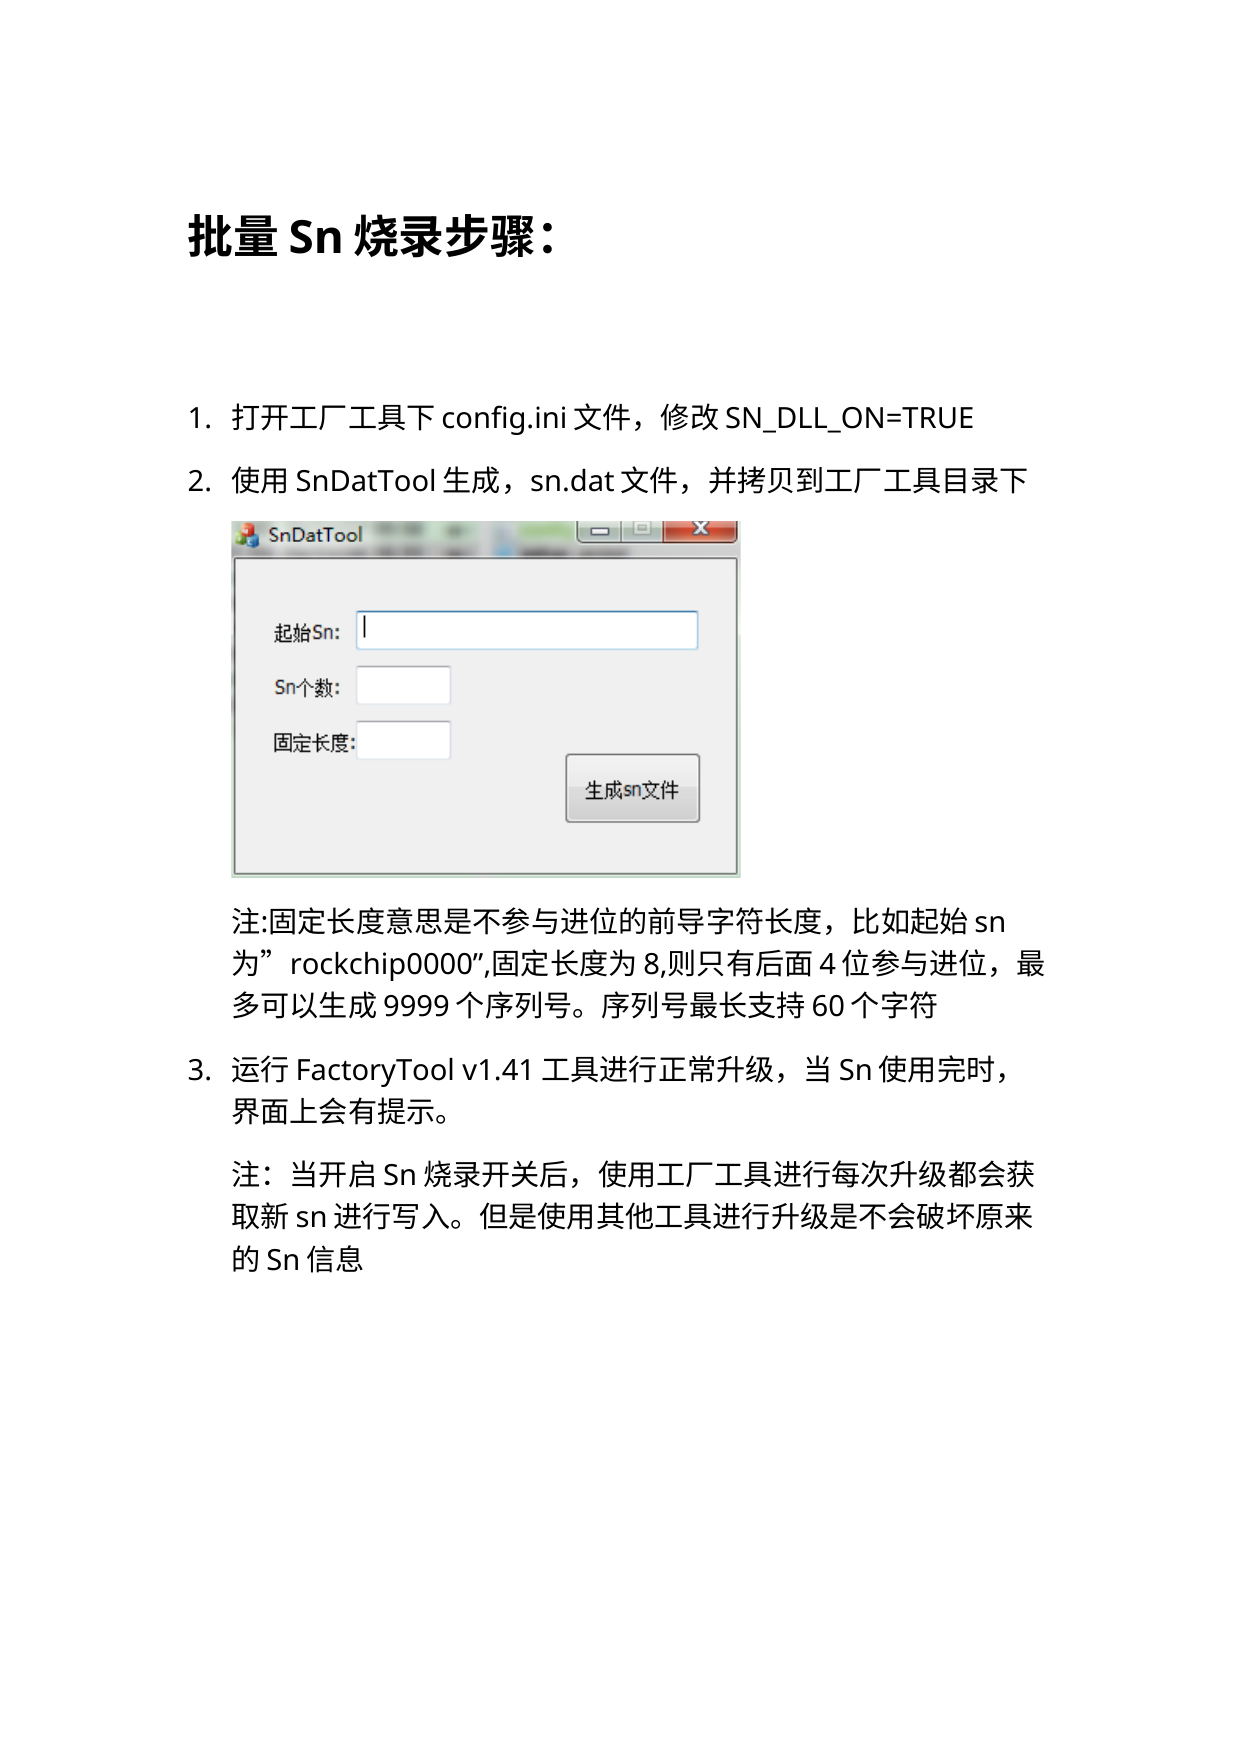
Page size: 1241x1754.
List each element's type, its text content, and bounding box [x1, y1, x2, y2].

list 注:固定长度意思是不参与进位的前导字符长度，比如起始sn为”rockchip0000”,固定长度为8,则只有后面4位参与进位，最多可以生成9999个序列号。序列号最长支持60个字符 [231, 898, 1053, 1025]
list 运行FactoryTool v1.41工具进行正常升级，当Sn使用完时，界面上会有提示。 [187, 1046, 1053, 1131]
list 注：当开启Sn烧录开关后，使用工厂工具进行每次升级都会获取新sn进行写入。但是使用其他工具进行升级是不会破坏原来的Sn信息 [231, 1152, 1053, 1279]
list 使用SnDatTool生成，sn.dat文件，并拷贝到工厂工具目录下 [187, 458, 1053, 500]
subtitle 批量Sn烧录步骤： [187, 200, 1053, 266]
list 打开工厂工具下config.ini文件，修改SN_DLL_ON=TRUE [187, 394, 1053, 437]
picture [231, 521, 741, 878]
